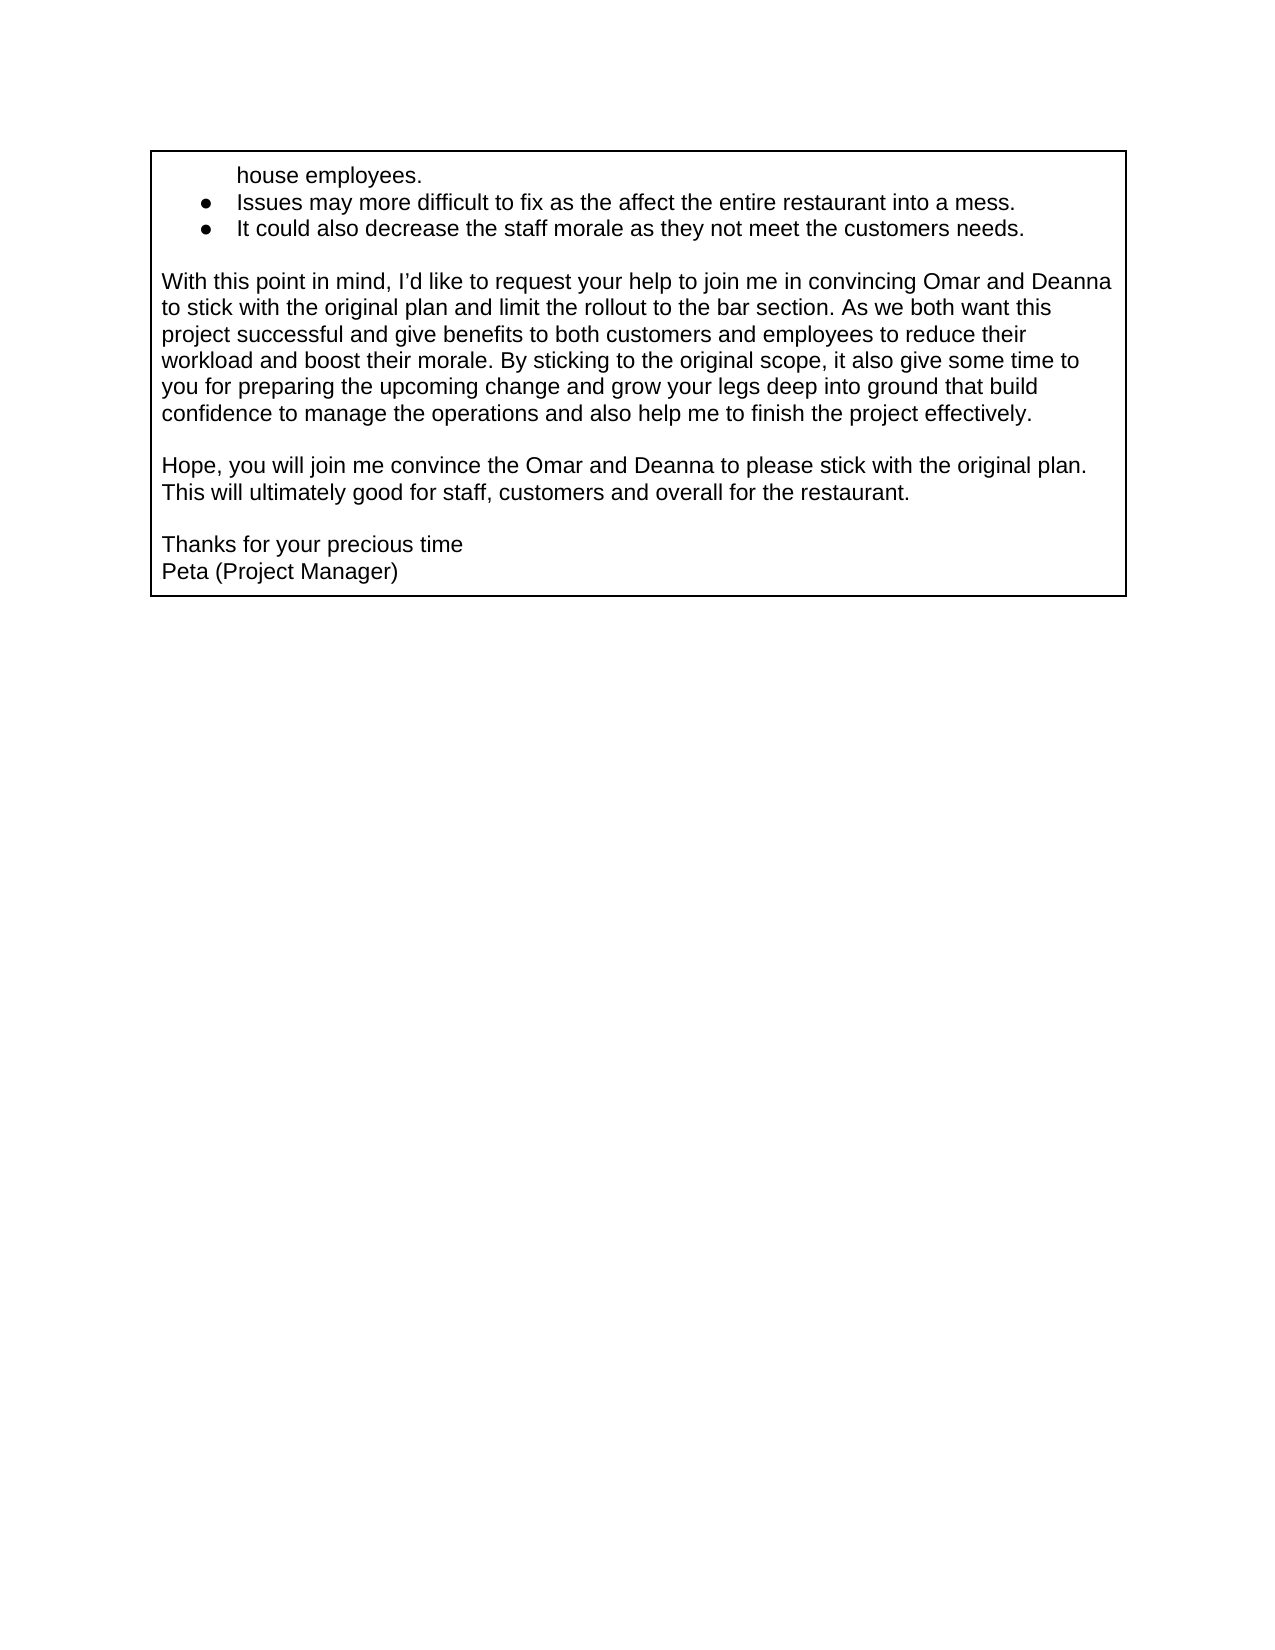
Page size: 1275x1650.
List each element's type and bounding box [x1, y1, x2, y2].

table_header [152, 152, 1125, 594]
